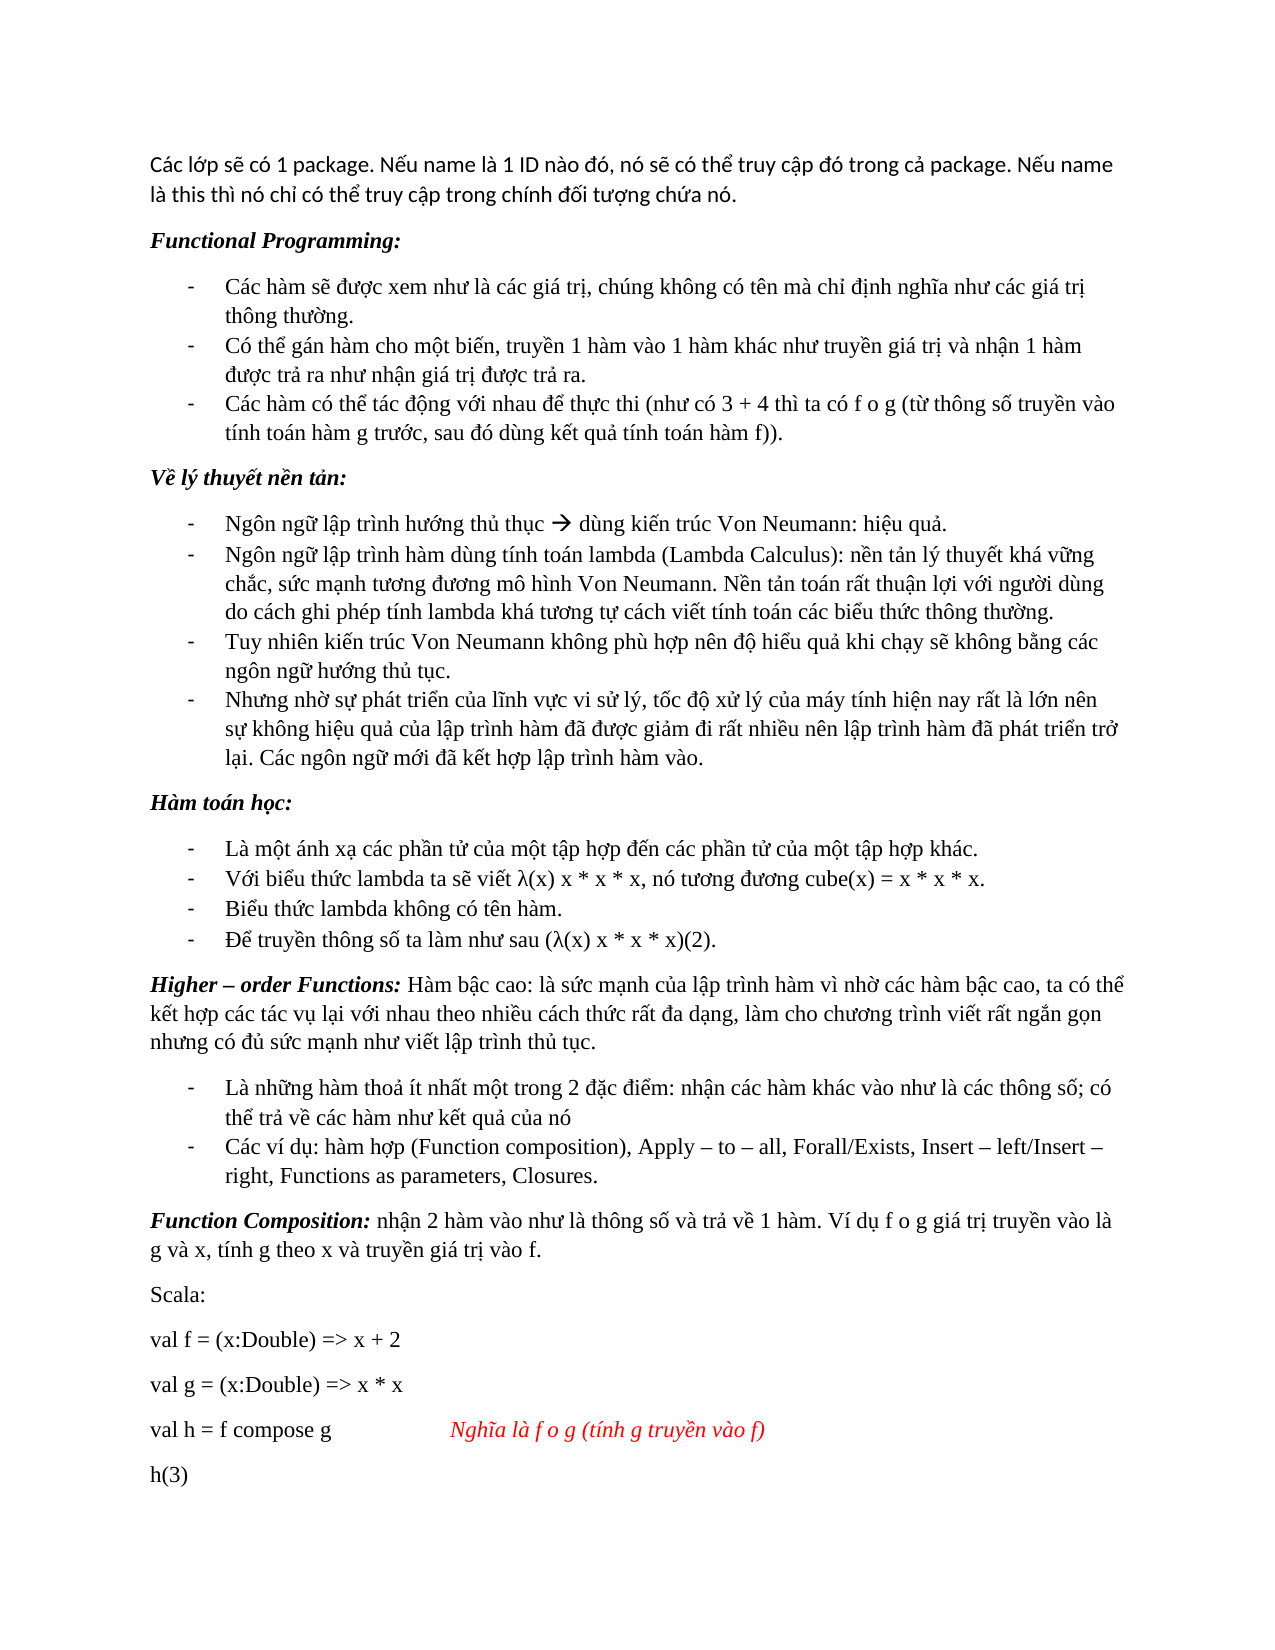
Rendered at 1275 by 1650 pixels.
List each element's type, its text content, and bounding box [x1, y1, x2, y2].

list Các ví dụ: hàm hợp (Function composition), Apply – to – all, Forall/Exists, Insert – left/Insert – right, Functions as parameters, Closures. [187, 1132, 1125, 1188]
list Là những hàm thoả ít nhất một trong 2 đặc điểm: nhận các hàm khác vào như là các thông số; có thể trả về các hàm như kết quả của nó [187, 1073, 1125, 1130]
text Function Composition: nhận 2 hàm vào như là thông số và trả về 1 hàm. Ví dụ f o g giá trị truyền vào là g và x, tính g theo x và truyền giá trị vào f. [150, 1207, 1125, 1262]
list Nhưng nhờ sự phát triển của lĩnh vực vi sử lý, tốc độ xử lý của máy tính hiện nay rất là lớn nên sự không hiệu quả của lập trình hàm đã được giảm đi rất nhiều nên lập trình hàm đã phát triển trở lại. Các ngôn ngữ mới đã kết hợp lập trình hàm vào. [187, 685, 1125, 770]
list Với biểu thức lambda ta sẽ viết λ(x) x * x * x, nó tương đương cube(x) = x * x * x. [187, 864, 1125, 892]
text Về lý thuyết nền tản: [150, 464, 1125, 491]
text val h = f compose g Nghĩa là f o g (tính g truyền vào f) [150, 1416, 1125, 1442]
text Higher – order Functions: Hàm bậc cao: là sức mạnh của lập trình hàm vì nhờ các hàm bậc cao, ta có thể kết hợp các tác vụ lại với nhau theo nhiều cách thức rất đa dạng, làm cho chương trình viết rất ngắn gọn nhưng có đủ sức mạnh như viết lập trình thủ tục. [150, 972, 1125, 1055]
list Ngôn ngữ lập trình hướng thủ thục dùng kiến trúc Von Neumann: hiệu quả. [187, 509, 1125, 538]
list Các hàm có thể tác động với nhau để thực thi (như có 3 + 4 thì ta có f o g (từ thông số truyền vào tính toán hàm g trước, sau đó dùng kết quả tính toán hàm f)). [187, 389, 1125, 446]
text Functional Programming: [150, 227, 1125, 253]
text val f = (x:Double) => x + 2 [150, 1326, 1125, 1352]
list Biểu thức lambda không có tên hàm. [187, 894, 1125, 922]
text Hàm toán học: [150, 789, 1125, 815]
text Scala: [150, 1281, 1125, 1307]
text h(3) [150, 1461, 1125, 1488]
list Có thể gán hàm cho một biến, truyền 1 hàm vào 1 hàm khác như truyền giá trị và nhận 1 hàm được trả ra như nhận giá trị được trả ra. [187, 331, 1125, 387]
text val g = (x:Double) => x * x [150, 1371, 1125, 1397]
list Là một ánh xạ các phần tử của một tập hợp đến các phần tử của một tập hợp khác. [187, 834, 1125, 862]
list Các hàm sẽ được xem như là các giá trị, chúng không có tên mà chỉ định nghĩa như các giá trị thông thường. [187, 272, 1125, 329]
list Để truyền thông số ta làm như sau (λ(x) x * x * x)(2). [187, 925, 1125, 953]
text Các lớp sẽ có 1 package. Nếu name là 1 ID nào đó, nó sẽ có thể truy cập đó trong cả package. Nếu name là this thì nó chỉ có thể truy cập trong chính đối tượng chứa nó. [150, 150, 1125, 208]
list Tuy nhiên kiến trúc Von Neumann không phù hợp nên độ hiểu quả khi chạy sẽ không bằng các ngôn ngữ hướng thủ tục. [187, 627, 1125, 683]
list Ngôn ngữ lập trình hàm dùng tính toán lambda (Lambda Calculus): nền tản lý thuyết khá vững chắc, sức mạnh tương đương mô hình Von Neumann. Nền tản toán rất thuận lợi với người dùng do cách ghi phép tính lambda khá tương tự cách viết tính toán các biểu thức thông thường. [187, 540, 1125, 625]
